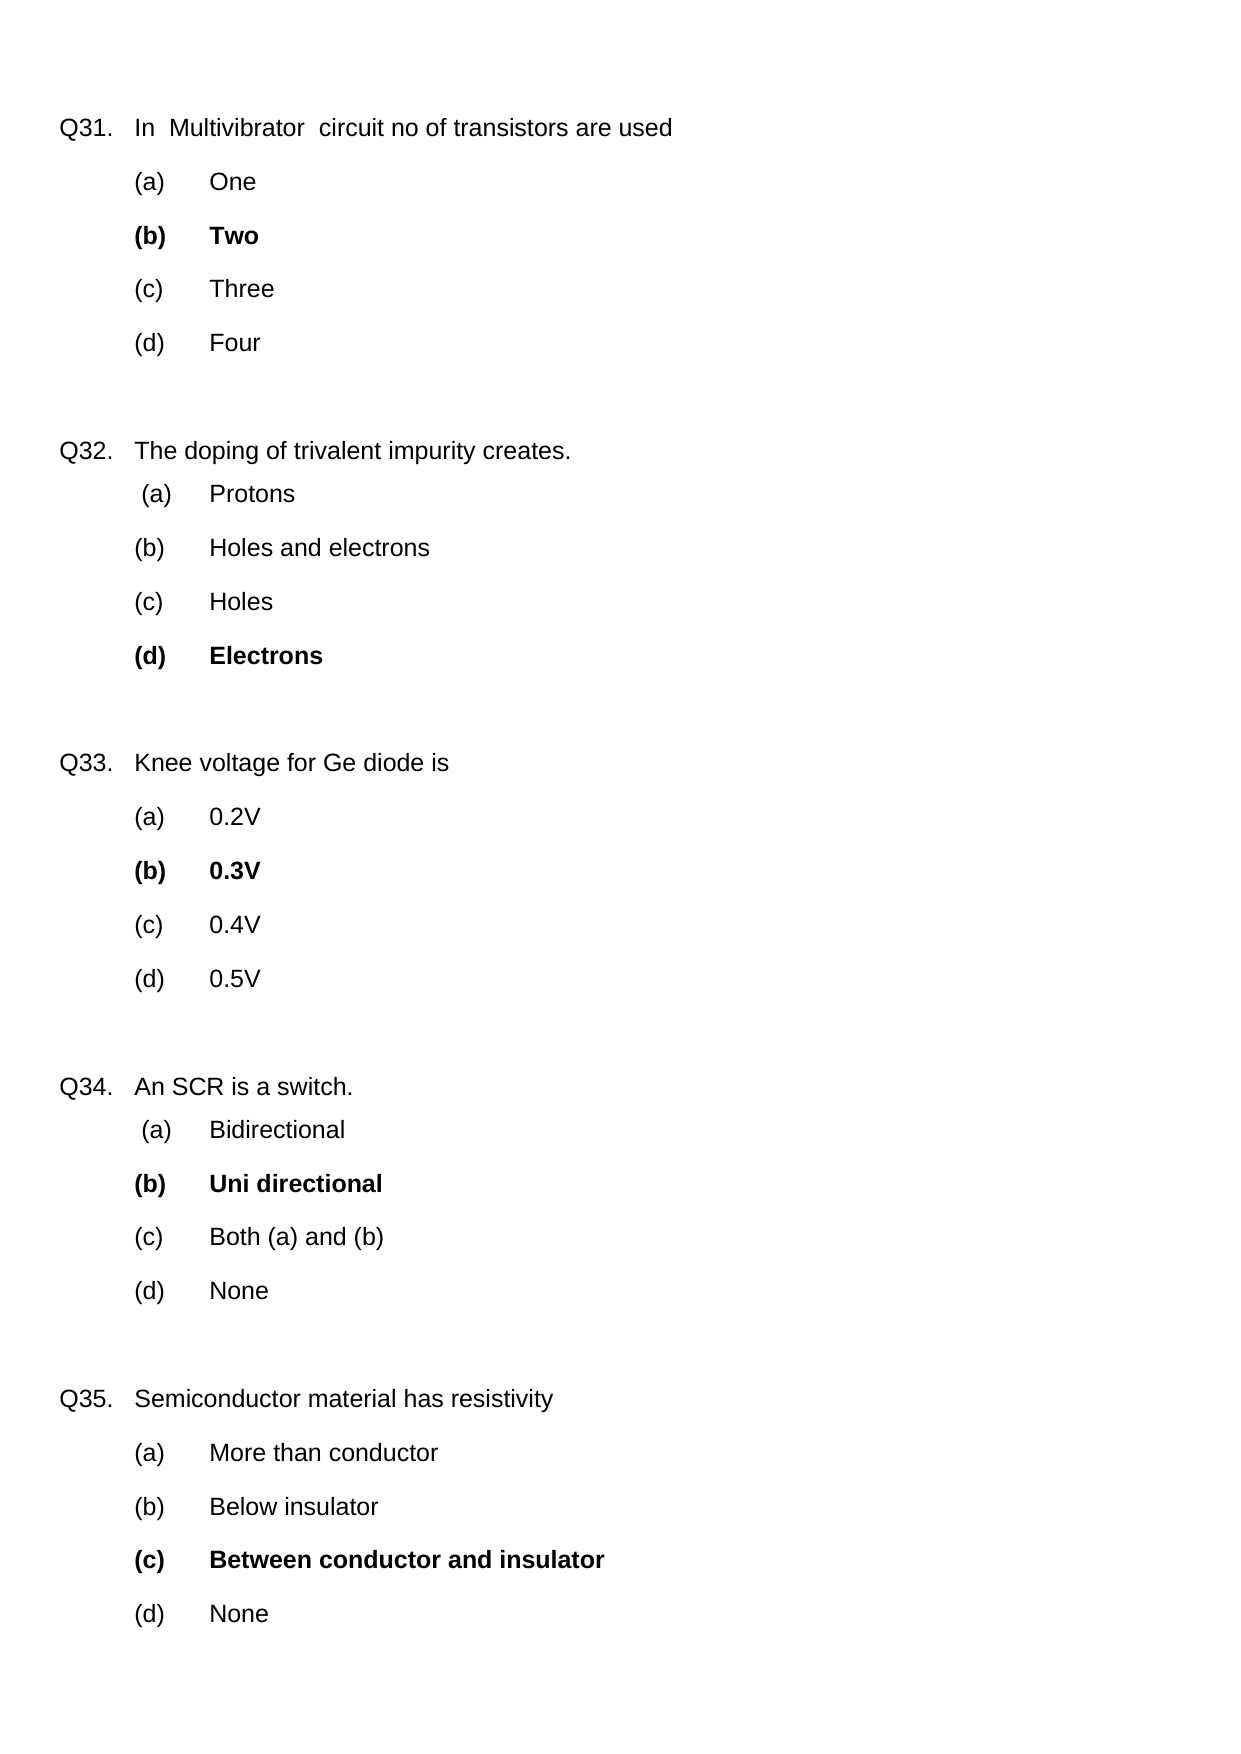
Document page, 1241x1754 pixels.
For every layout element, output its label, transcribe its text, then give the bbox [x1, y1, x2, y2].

text (c) Both (a) and (b) [134, 1222, 1181, 1251]
text (c) Between conductor and insulator [134, 1546, 1181, 1574]
text Q31. In Multivibrator circuit no of transistors are used [59, 113, 1181, 142]
text (b) Two [134, 221, 1181, 249]
text (a) More than conductor [134, 1438, 1181, 1467]
text (b) 0.3V [134, 856, 1181, 885]
text Q35. Semiconductor material has resistivity [59, 1384, 1181, 1413]
text (a) One [134, 167, 1181, 196]
text (c) Holes [134, 587, 1181, 616]
text (b) Holes and electrons [134, 533, 1181, 562]
text (a) Bidirectional [59, 1115, 1181, 1143]
text (c) Three [134, 274, 1181, 303]
text (b) Uni directional [134, 1168, 1181, 1197]
text (a) Protons [59, 479, 1181, 508]
text Q34. An scr is a switch. [59, 1072, 1181, 1100]
text Q33. Knee voltage for Ge diode is [59, 748, 1181, 777]
text Q32. The doping of trivalent impurity creates. [59, 436, 1181, 465]
text (d) Electrons [134, 641, 1181, 669]
text (d) None [134, 1599, 1181, 1628]
text (d) Four [134, 328, 1181, 357]
text (d) None [134, 1276, 1181, 1305]
text (b) Below insulator [134, 1492, 1181, 1520]
text (c) 0.4V [134, 910, 1181, 939]
text (d) 0.5V [134, 964, 1181, 993]
text (a) 0.2V [134, 802, 1181, 831]
